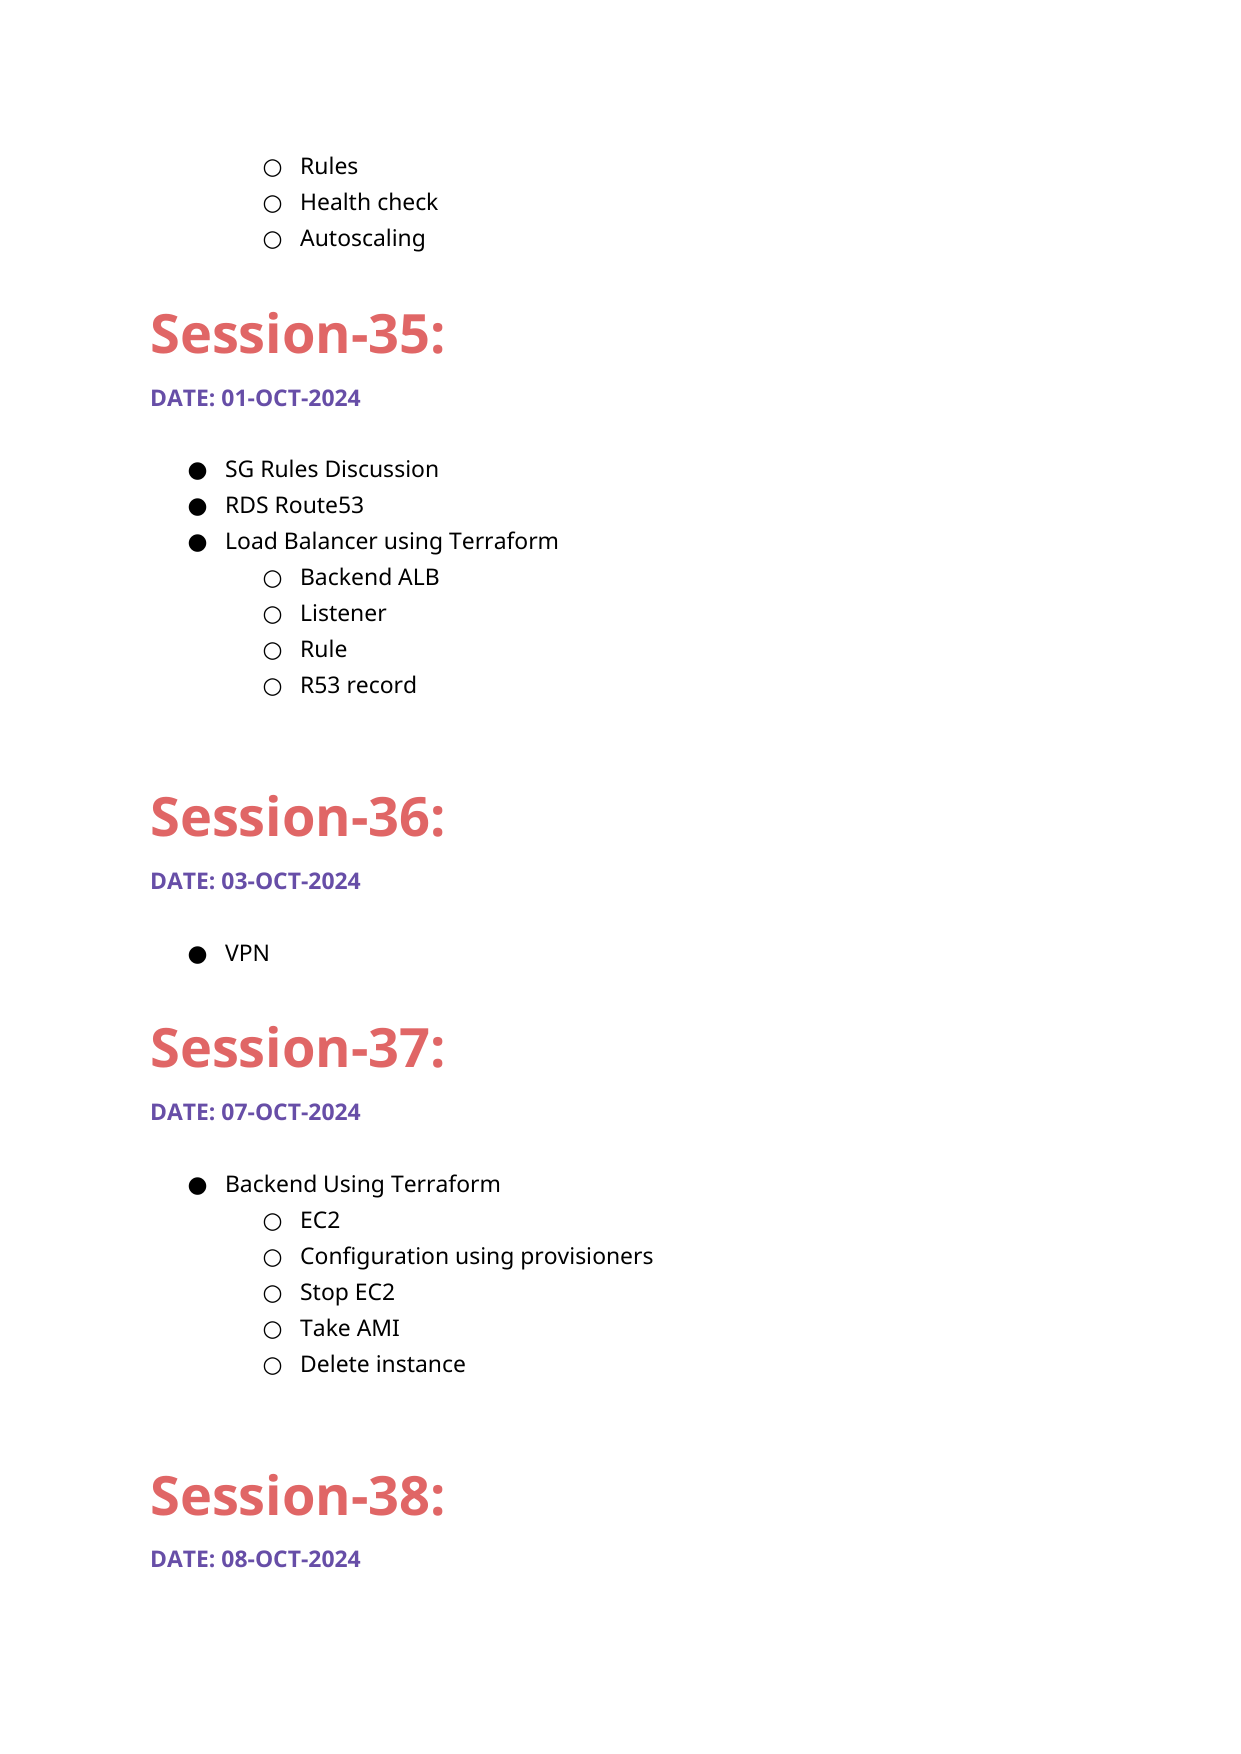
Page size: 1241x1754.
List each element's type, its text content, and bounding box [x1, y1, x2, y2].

list Configuration using provisioners [262, 1240, 1090, 1271]
subtitle Session-37: [150, 1010, 1090, 1084]
list R53 record [262, 669, 1090, 700]
list Backend ALB [262, 561, 1090, 592]
list Backend Using Terraform [187, 1168, 1090, 1199]
text DATE: 08-OCT-2024 [150, 1543, 1090, 1575]
list Delete instance [262, 1348, 1090, 1379]
subtitle Session-38: [150, 1457, 1090, 1531]
list Health check [262, 186, 1090, 217]
subtitle Session-36: [150, 778, 1090, 852]
list SG Rules Discussion [187, 453, 1090, 485]
list Listener [262, 597, 1090, 628]
list Stop EC2 [262, 1276, 1090, 1307]
text DATE: 01-OCT-2024 [150, 382, 1090, 413]
list Rule [262, 633, 1090, 664]
list Rules [262, 150, 1090, 181]
list Load Balancer using Terraform [187, 525, 1090, 557]
subtitle Session-35: [150, 295, 1090, 369]
list RDS Route53 [187, 489, 1090, 521]
list VPN [187, 937, 1090, 968]
list Take AMI [262, 1312, 1090, 1343]
list Autoscaling [262, 222, 1090, 253]
text DATE: 07-OCT-2024 [150, 1096, 1090, 1127]
list EC2 [262, 1204, 1090, 1235]
text DATE: 03-OCT-2024 [150, 865, 1090, 896]
